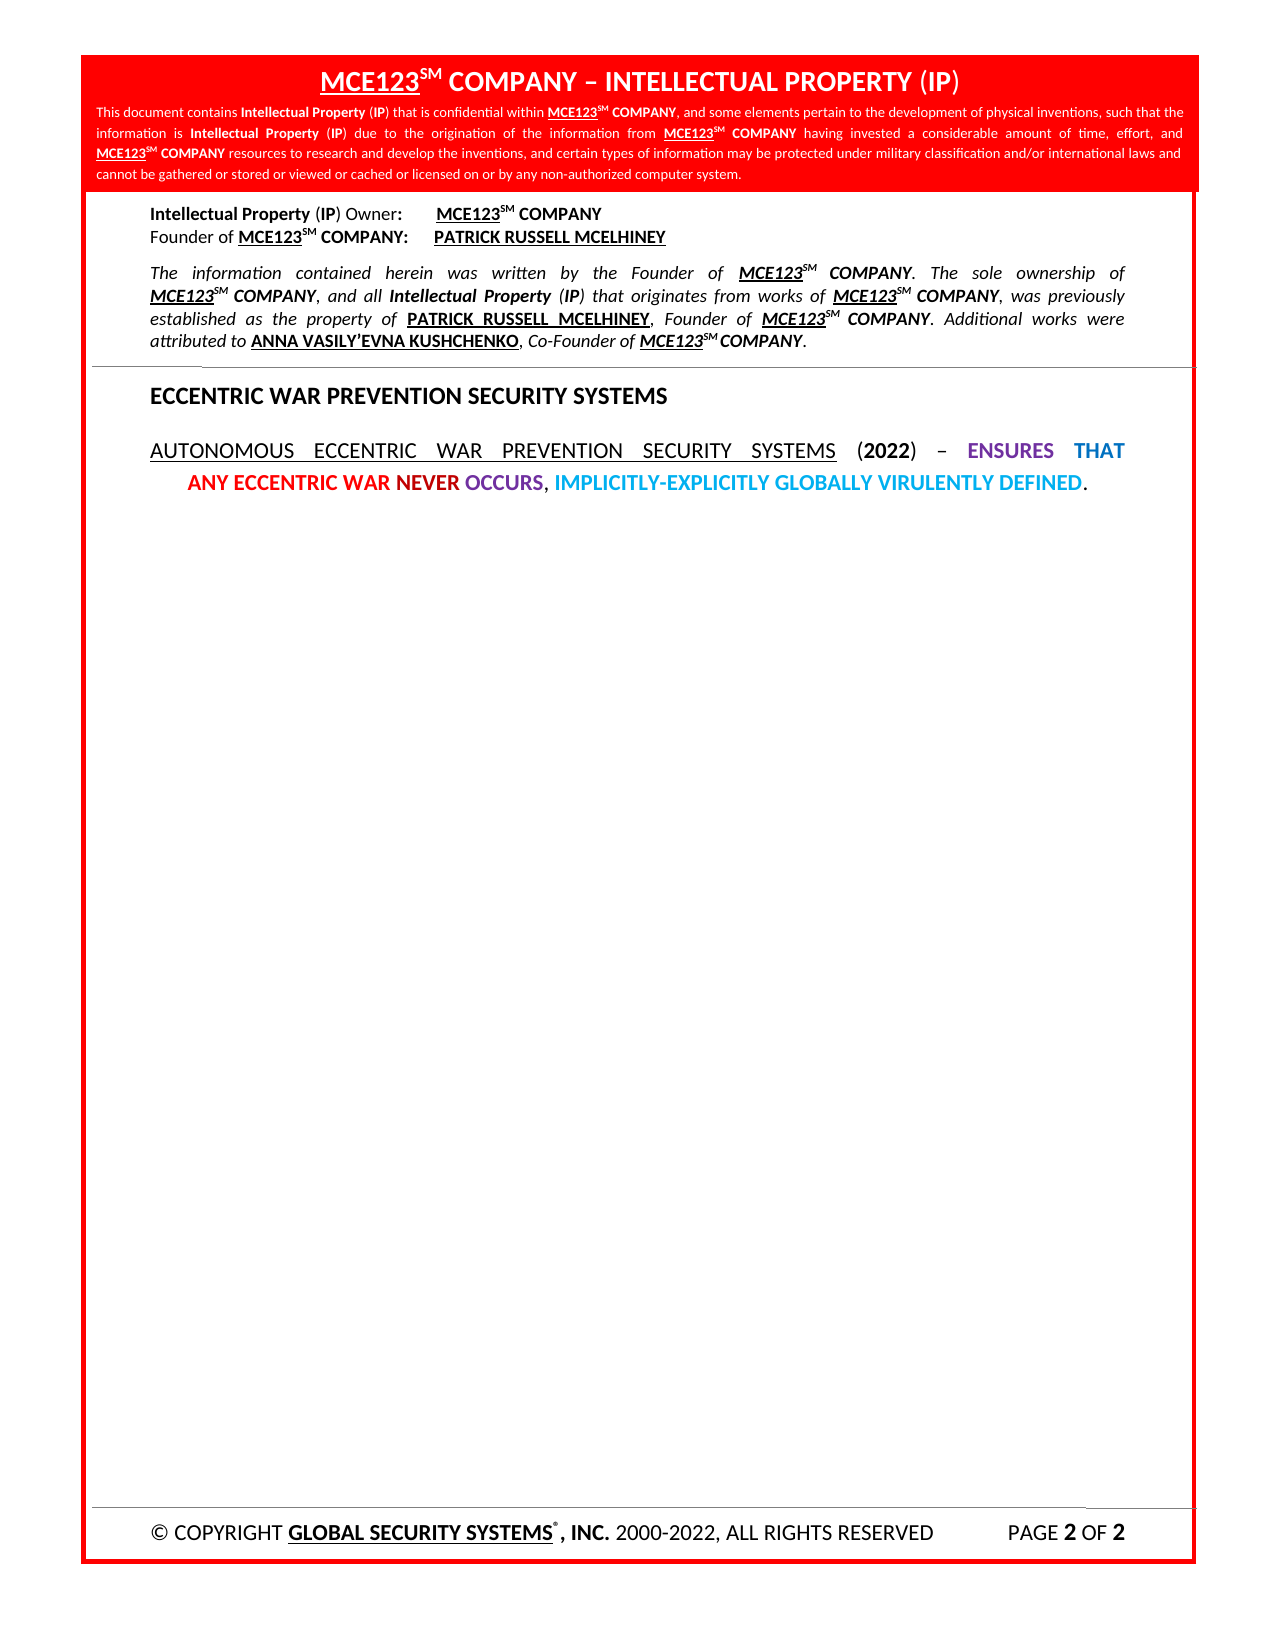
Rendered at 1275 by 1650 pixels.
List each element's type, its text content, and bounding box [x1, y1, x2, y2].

text AUTONOMOUS ECCENTRIC WAR PREVENTION SECURITY SYSTEMS (2022) – ENSURES THAT ANY ECCENTRIC WAR NEVER OCCURS, IMPLICITLY-EXPLICITLY GLOBALLY VIRULENTLY DEFINED. [150, 436, 1125, 497]
text ECCENTRIC WAR PREVENTION SECURITY SYSTEMS [150, 381, 1125, 411]
